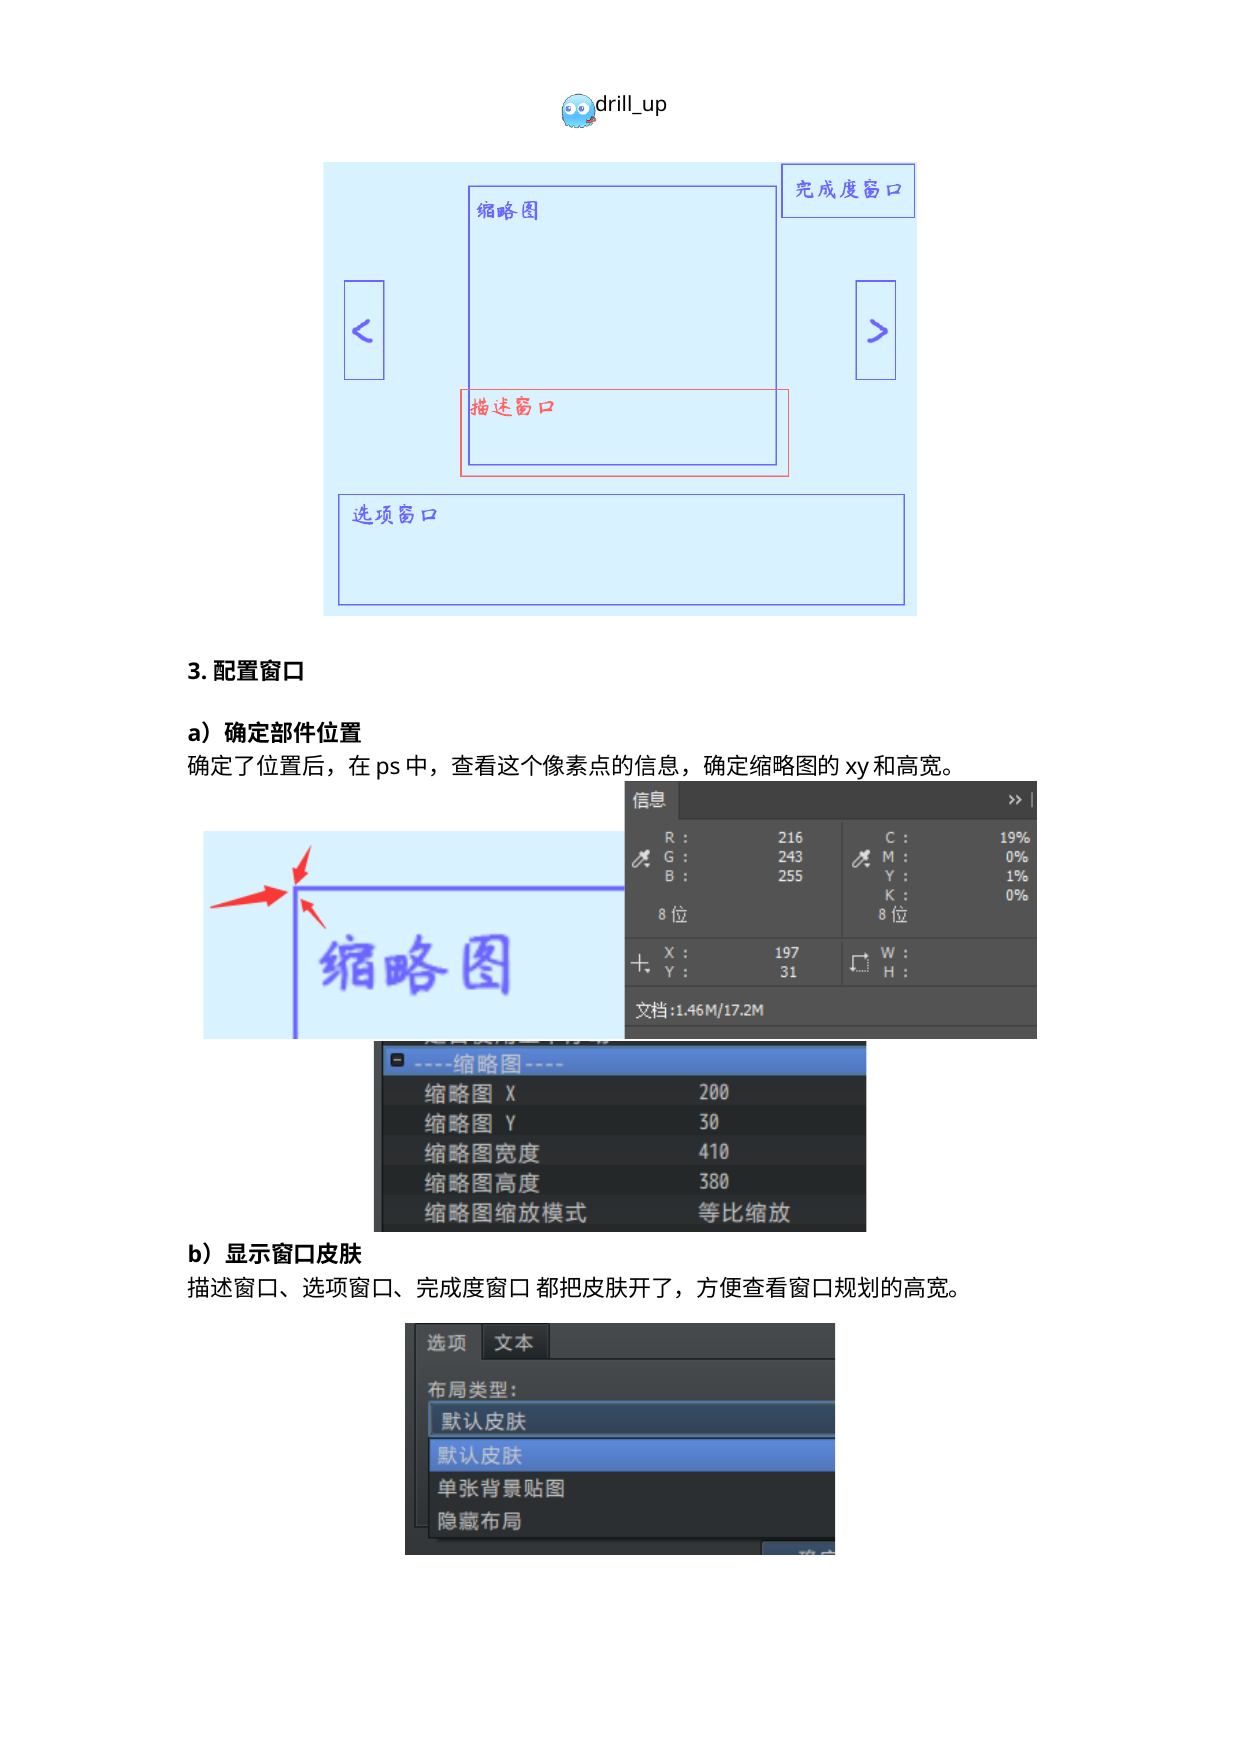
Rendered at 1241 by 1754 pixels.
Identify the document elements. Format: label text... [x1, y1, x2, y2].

text b）显示窗口皮肤 [187, 1236, 1053, 1269]
picture [405, 1323, 836, 1555]
subtitle 3. 配置窗口 [187, 637, 1053, 702]
picture [556, 88, 597, 130]
text a）确定部件位置 [187, 714, 1053, 748]
text 确定了位置后，在ps中，查看这个像素点的信息，确定缩略图的xy和高宽。 [187, 748, 1053, 781]
picture [373, 1041, 867, 1232]
picture [203, 781, 1037, 1039]
text 描述窗口、选项窗口、完成度窗口 都把皮肤开了，方便查看窗口规划的高宽。 [187, 1269, 1053, 1303]
picture [323, 162, 917, 616]
